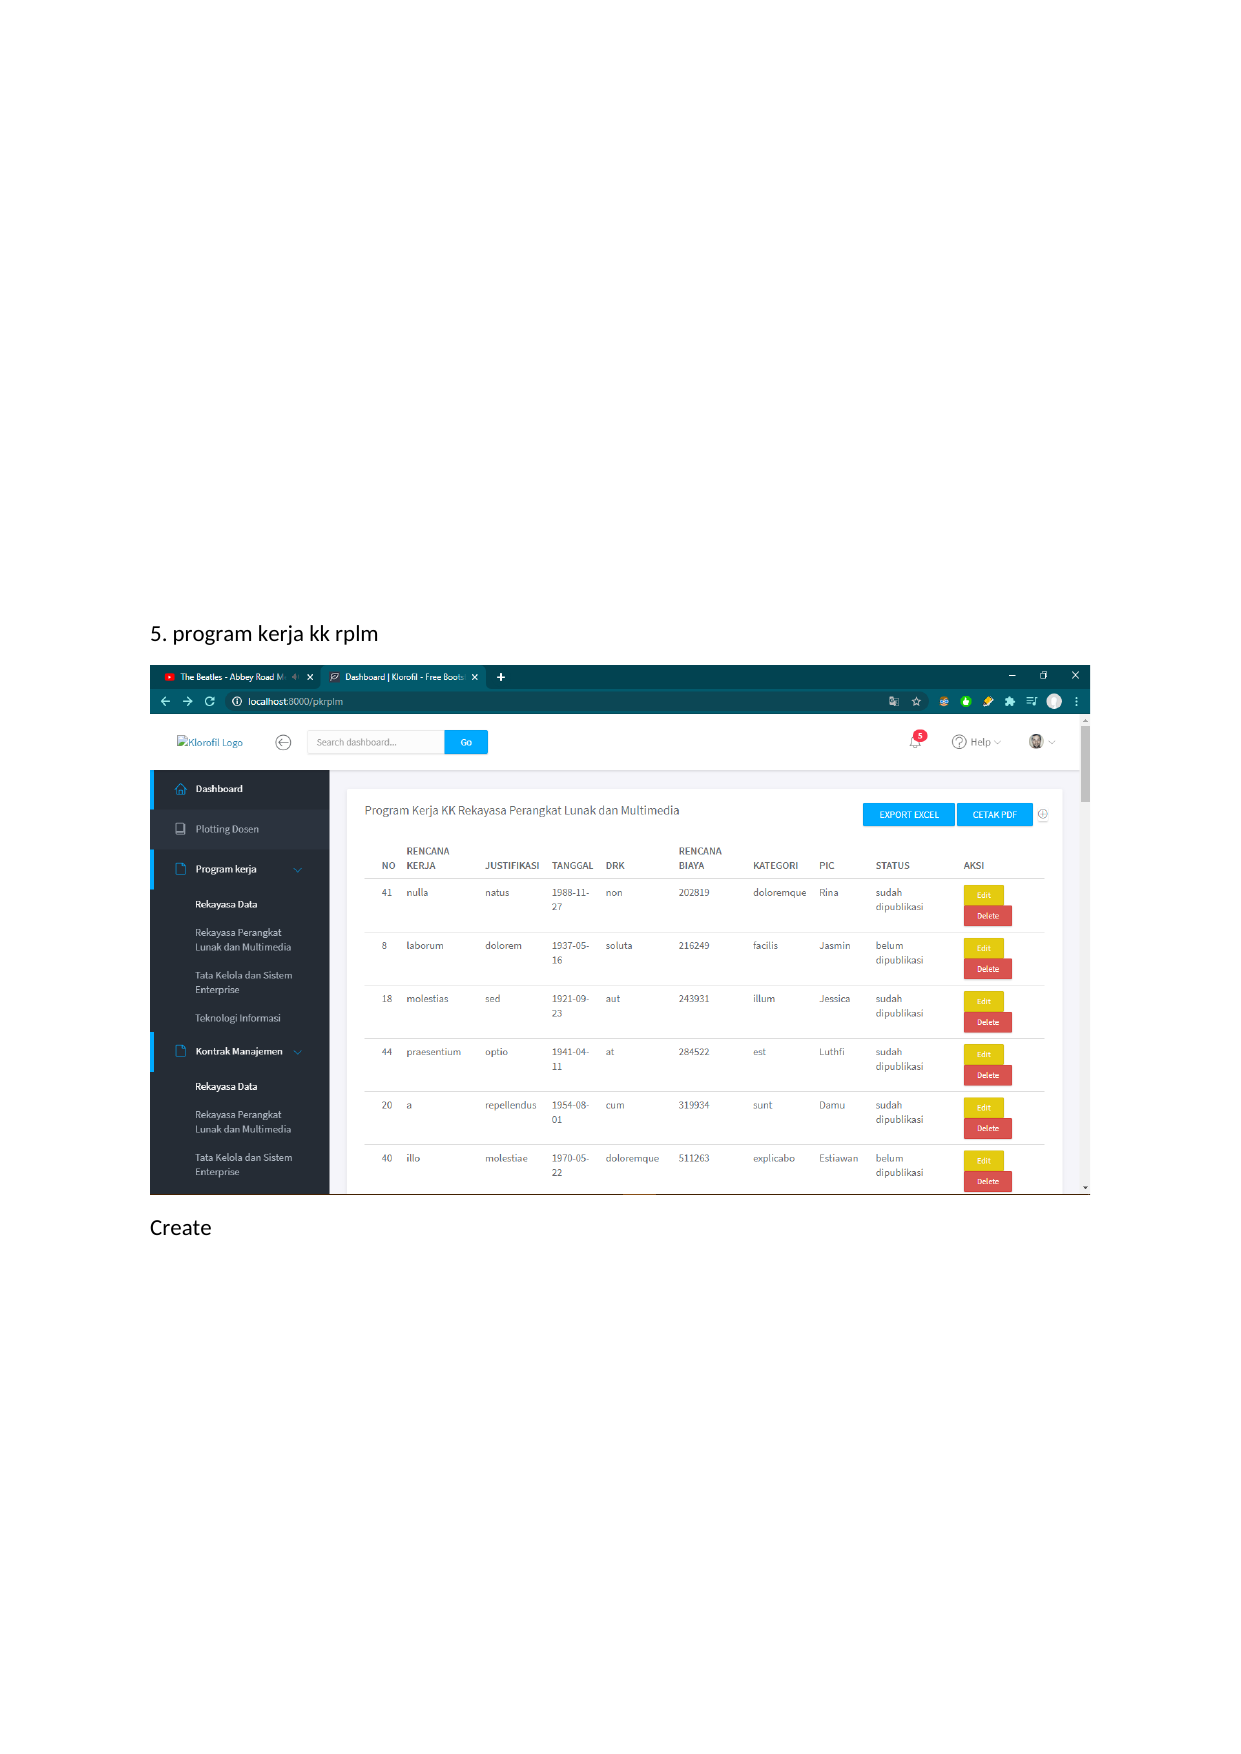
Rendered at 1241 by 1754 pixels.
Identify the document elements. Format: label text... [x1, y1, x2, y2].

text Create [150, 1213, 1090, 1241]
text 5. program kerja kk rplm [150, 619, 1090, 647]
picture [150, 665, 1091, 1195]
